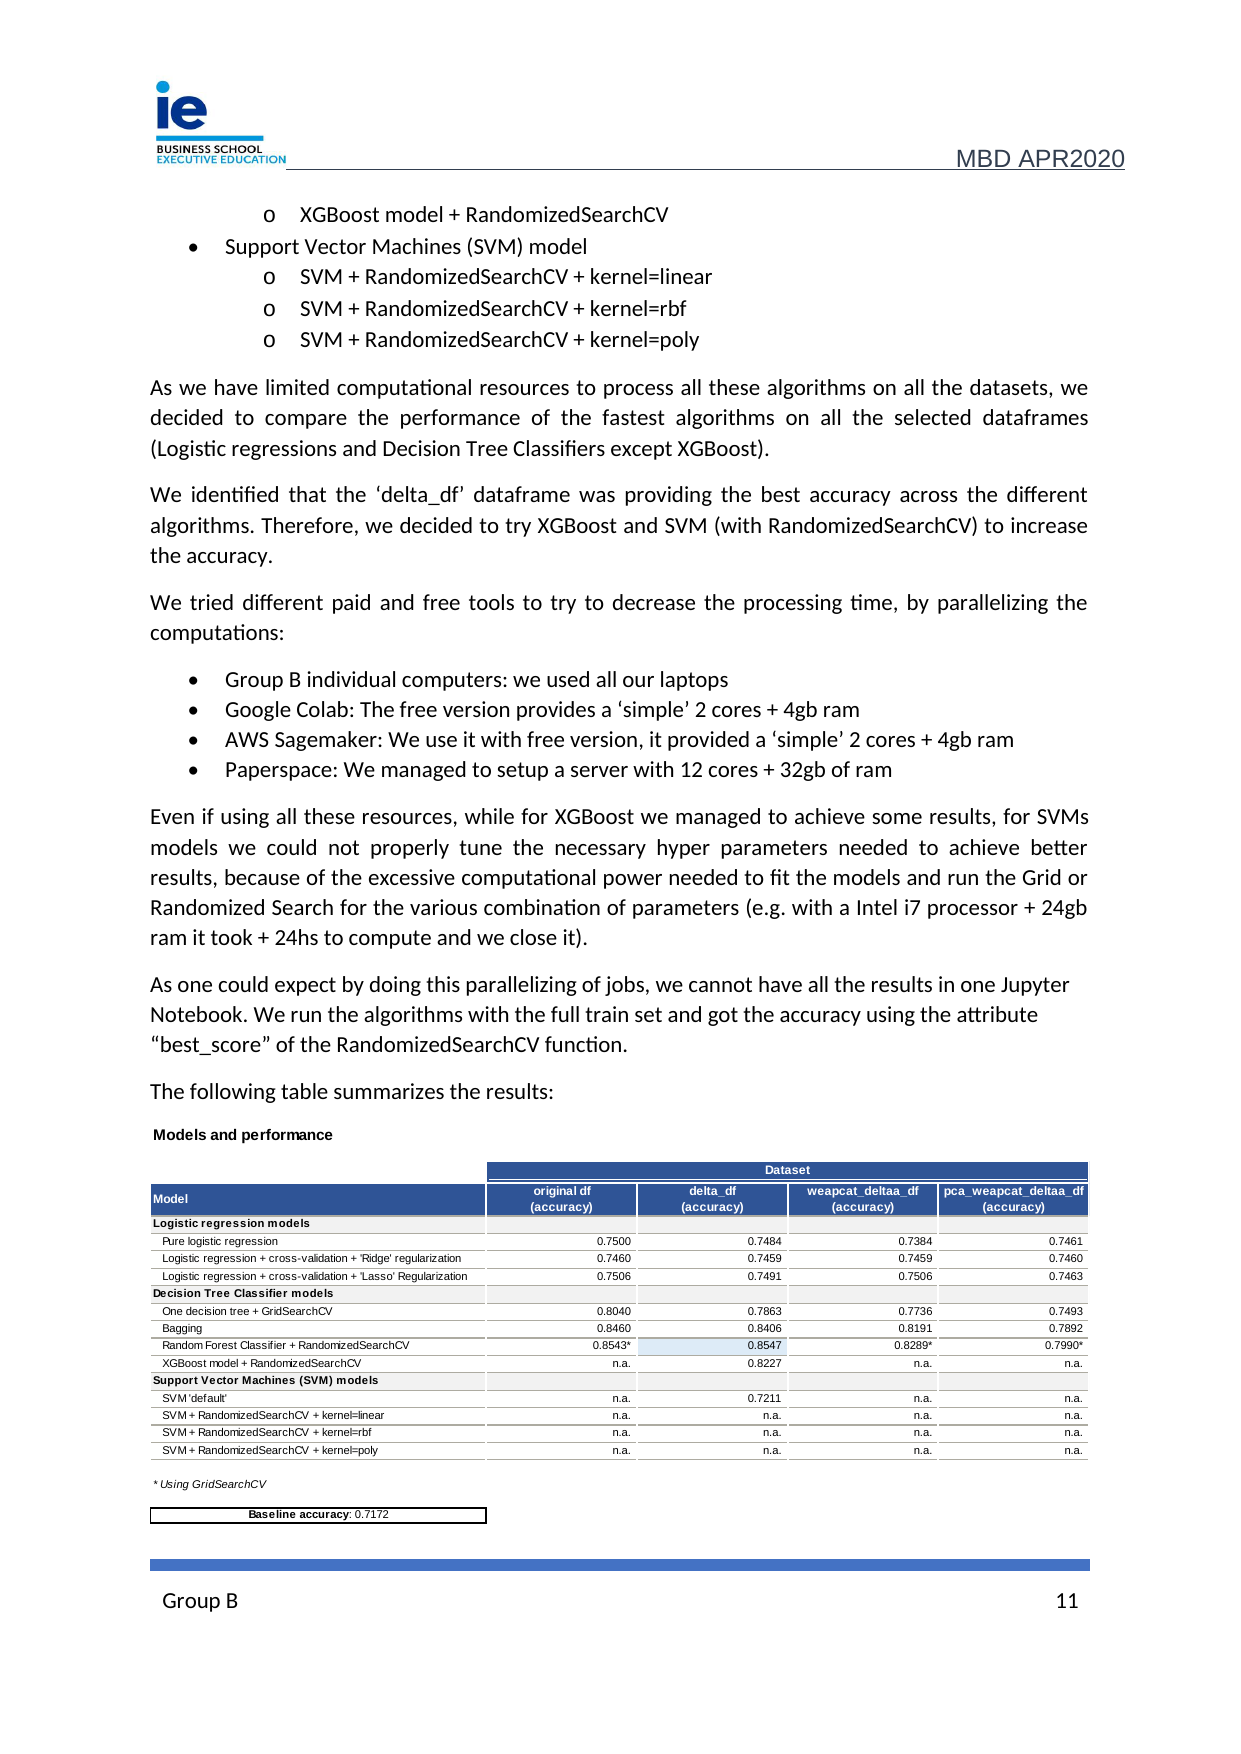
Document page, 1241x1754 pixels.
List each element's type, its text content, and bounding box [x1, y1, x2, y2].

list SVM + RandomizedSearchCV + kernel=rbf [262, 294, 1090, 323]
text The following table summarizes the results: [150, 1077, 1090, 1105]
text As one could expect by doing this parallelizing of jobs, we cannot have all the results in one Jupyter Notebook. We run the algorithms with the full train set and got the accuracy using the attribute “best_score” of the RandomizedSearchCV function. [150, 970, 1090, 1058]
text We identified that the ‘delta_df’ dataframe was providing the best accuracy across the different algorithms. Therefore, we decided to try XGBoost and SVM (with RandomizedSearchCV) to increase the accuracy. [150, 481, 1090, 569]
list Support Vector Machines (SVM) model [187, 232, 1090, 260]
list SVM + RandomizedSearchCV + kernel=linear [262, 262, 1090, 291]
list Google Colab: The free version provides a ‘simple’ 2 cores + 4gb ram [187, 695, 1090, 723]
list XGBoost model + RandomizedSearchCV [262, 201, 1090, 230]
list Paperspace: We managed to setup a server with 12 cores + 32gb of ram [187, 756, 1090, 783]
list SVM + RandomizedSearchCV + kernel=poly [262, 325, 1090, 354]
list Group B individual computers: we used all our laptops [187, 665, 1090, 693]
text Even if using all these resources, while for XGBoost we managed to achieve some results, for SVMs models we could not properly tune the necessary hyper parameters needed to achieve better results, because of the excessive computational power needed to fit the models and run the Grid or Randomized Search for the various combination of parameters (e.g. with a Intel i7 processor + 24gb ram it took + 24hs to compute and we close it). [150, 802, 1090, 951]
text We tried different paid and free tools to try to decrease the processing time, by parallelizing the computations: [150, 588, 1090, 646]
text As we have limited computational resources to process all these algorithms on all the datasets, we decided to compare the performance of the fastest algorithms on all the selected dataframes (Logistic regressions and Decision Tree Classifiers except XGBoost). [150, 373, 1090, 462]
list AWS Sagemaker: We use it with free version, it provided a ‘simple’ 2 cores + 4gb ram [187, 725, 1090, 753]
